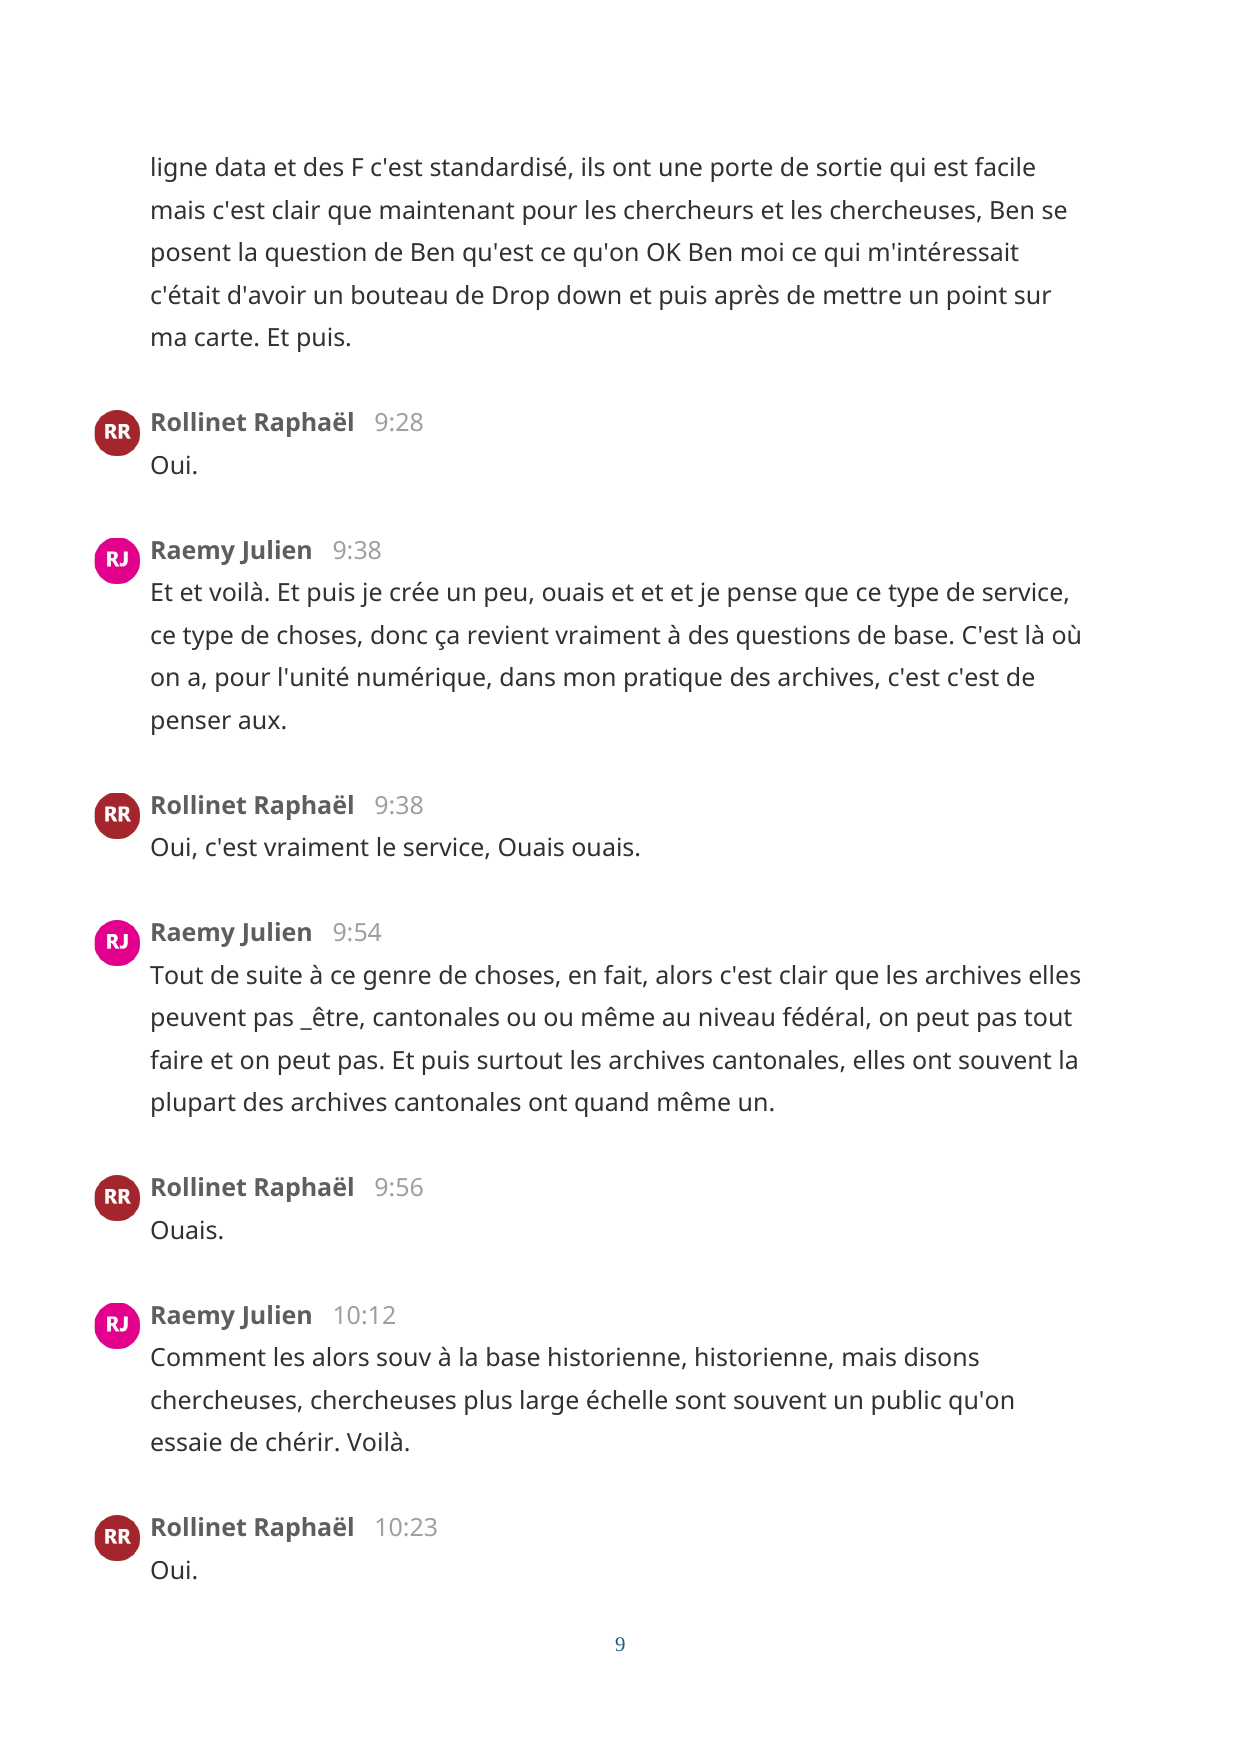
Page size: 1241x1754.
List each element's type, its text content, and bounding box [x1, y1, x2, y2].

picture [94, 920, 140, 966]
picture [94, 410, 140, 456]
text Raemy Julien 10:12 Comment les alors souv à la base historienne, historienne, mais disons chercheuses, chercheuses plus large échelle sont souvent un public qu'on essaie de chérir. Voilà. [150, 1255, 1090, 1459]
picture [94, 1175, 140, 1221]
text Rollinet Raphaël 9:38 Oui, c'est vraiment le service, Ouais ouais. [150, 745, 1090, 864]
text Rollinet Raphaël 9:56 Ouais. [150, 1127, 1090, 1247]
picture [94, 538, 140, 584]
picture [94, 1303, 140, 1349]
picture [94, 1515, 140, 1561]
text Rollinet Raphaël 9:28 Oui. [150, 362, 1090, 482]
text Raemy Julien 9:54 Tout de suite à ce genre de choses, en fait, alors c'est clair que les archives elles peuvent pas _être, cantonales ou ou même au niveau fédéral, on peut pas tout faire et on peut pas. Et puis surtout les archives cantonales, elles ont souvent la plupart des archives cantonales ont quand même un. [150, 872, 1090, 1119]
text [150, 150, 1090, 354]
text Rollinet Raphaël 10:23 Oui. [150, 1467, 1090, 1587]
picture [94, 793, 140, 839]
text Raemy Julien 9:38 Et et voilà. Et puis je crée un peu, ouais et et et je pense que ce type de service, ce type de choses, donc ça revient vraiment à des questions de base. C'est là où on a, pour l'unité numérique, dans mon pratique des archives, c'est c'est de penser aux. [150, 490, 1090, 737]
